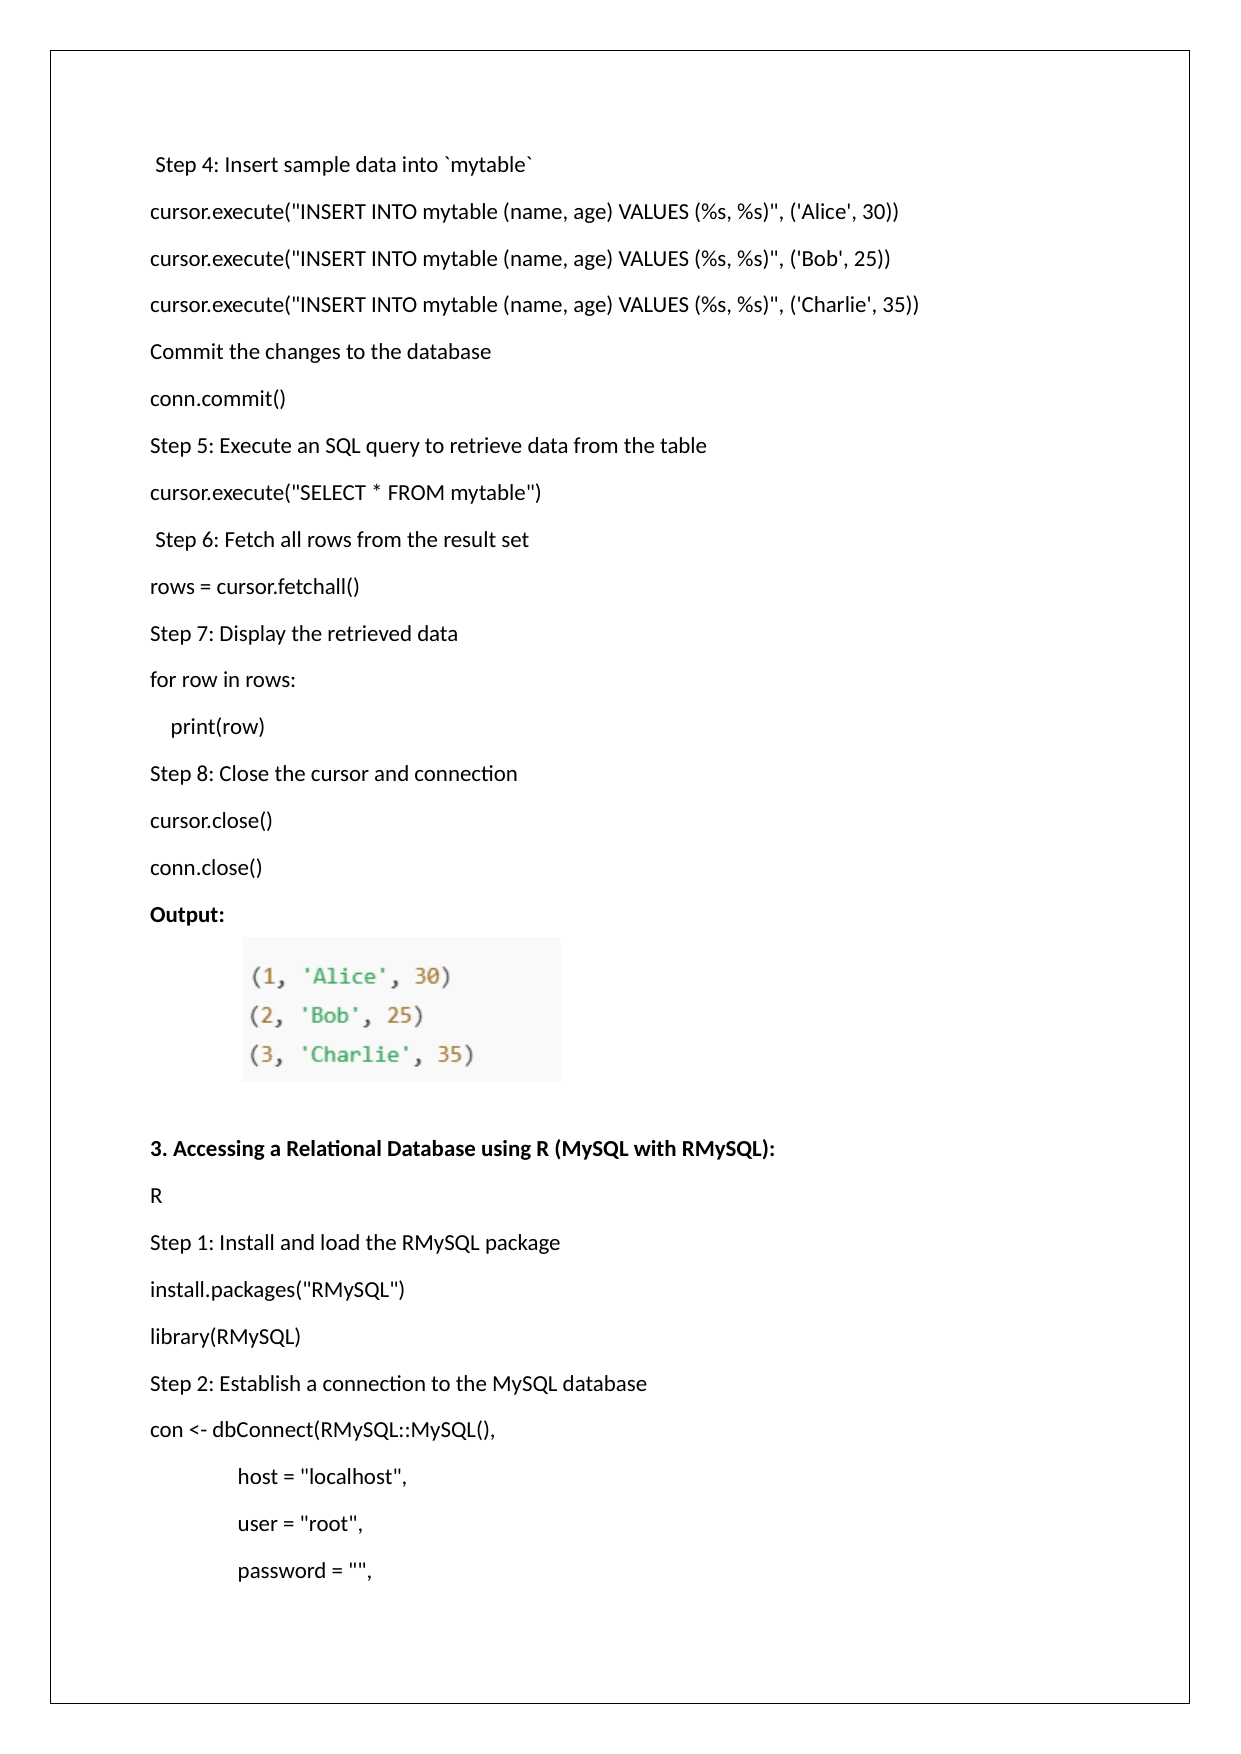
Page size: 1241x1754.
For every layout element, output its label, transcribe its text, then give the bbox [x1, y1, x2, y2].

text rows = cursor.fetchall() [150, 572, 1090, 600]
text Step 4: Insert sample data into `mytable` [150, 150, 1090, 178]
text cursor.execute("INSERT INTO mytable (name, age) VALUES (%s, %s)", ('Alice', 30)) [150, 197, 1090, 225]
text user = "root", [150, 1509, 1090, 1537]
text R [150, 1181, 1090, 1209]
text Output: [150, 900, 1090, 928]
text Step 6: Fetch all rows from the result set [150, 525, 1090, 553]
text Step 8: Close the cursor and connection [150, 759, 1090, 787]
picture [242, 937, 561, 1082]
text password = "", [150, 1556, 1090, 1584]
text Step 2: Establish a connection to the MySQL database [150, 1369, 1090, 1397]
text cursor.execute("INSERT INTO mytable (name, age) VALUES (%s, %s)", ('Bob', 25)) [150, 244, 1090, 272]
text conn.commit() [150, 384, 1090, 412]
text cursor.execute("INSERT INTO mytable (name, age) VALUES (%s, %s)", ('Charlie', 35)) [150, 291, 1090, 319]
text Step 1: Install and load the RMySQL package [150, 1228, 1090, 1256]
text conn.close() [150, 853, 1090, 881]
text con <- dbConnect(RMySQL::MySQL(), [150, 1416, 1090, 1444]
text Step 5: Execute an SQL query to retrieve data from the table [150, 431, 1090, 459]
text 3. Accessing a Relational Database using R (MySQL with RMySQL): [150, 1134, 1090, 1162]
text for row in rows: [150, 666, 1090, 694]
text Step 7: Display the retrieved data [150, 619, 1090, 647]
text cursor.close() [150, 806, 1090, 834]
text Commit the changes to the database [150, 337, 1090, 366]
text library(RMySQL) [150, 1322, 1090, 1350]
text install.packages("RMySQL") [150, 1275, 1090, 1303]
text cursor.execute("SELECT * FROM mytable") [150, 478, 1090, 506]
text print(row) [150, 712, 1090, 741]
text host = "localhost", [150, 1462, 1090, 1491]
